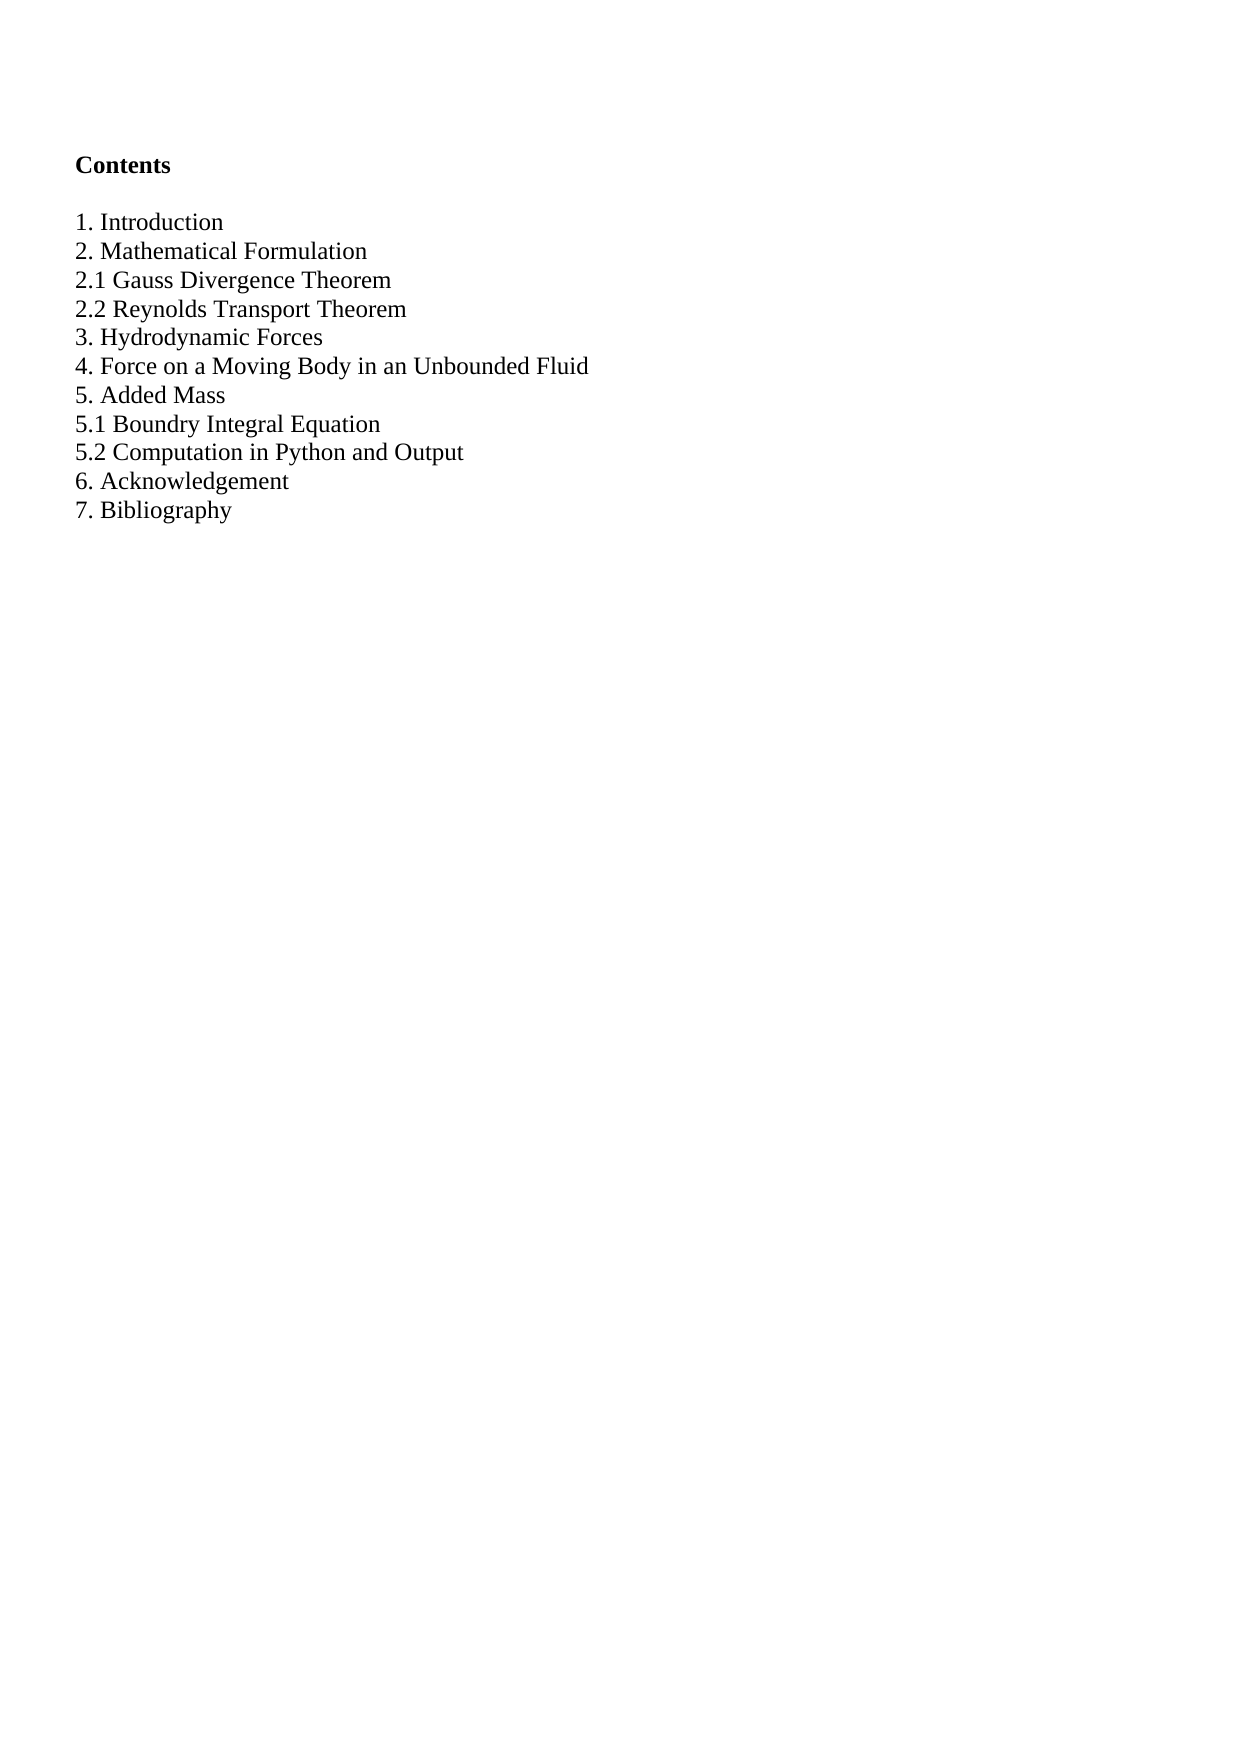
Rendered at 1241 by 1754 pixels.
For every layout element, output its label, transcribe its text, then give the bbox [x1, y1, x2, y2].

text Contents [75, 150, 1165, 179]
list Introduction [75, 207, 1165, 236]
list 5.2 Computation in Python and Output [75, 437, 1165, 466]
list Bibliography [75, 495, 1165, 524]
list 5.1 Boundry Integral Equation [75, 409, 1165, 437]
list 2.2 Reynolds Transport Theorem [75, 294, 1165, 322]
list Acknowledgement [75, 466, 1165, 495]
list Hydrodynamic Forces [75, 322, 1165, 351]
list Added Mass [75, 380, 1165, 409]
list Mathematical Formulation [75, 236, 1165, 265]
list 2.1 Gauss Divergence Theorem [75, 265, 1165, 294]
list Force on a Moving Body in an Unbounded Fluid [75, 351, 1165, 380]
